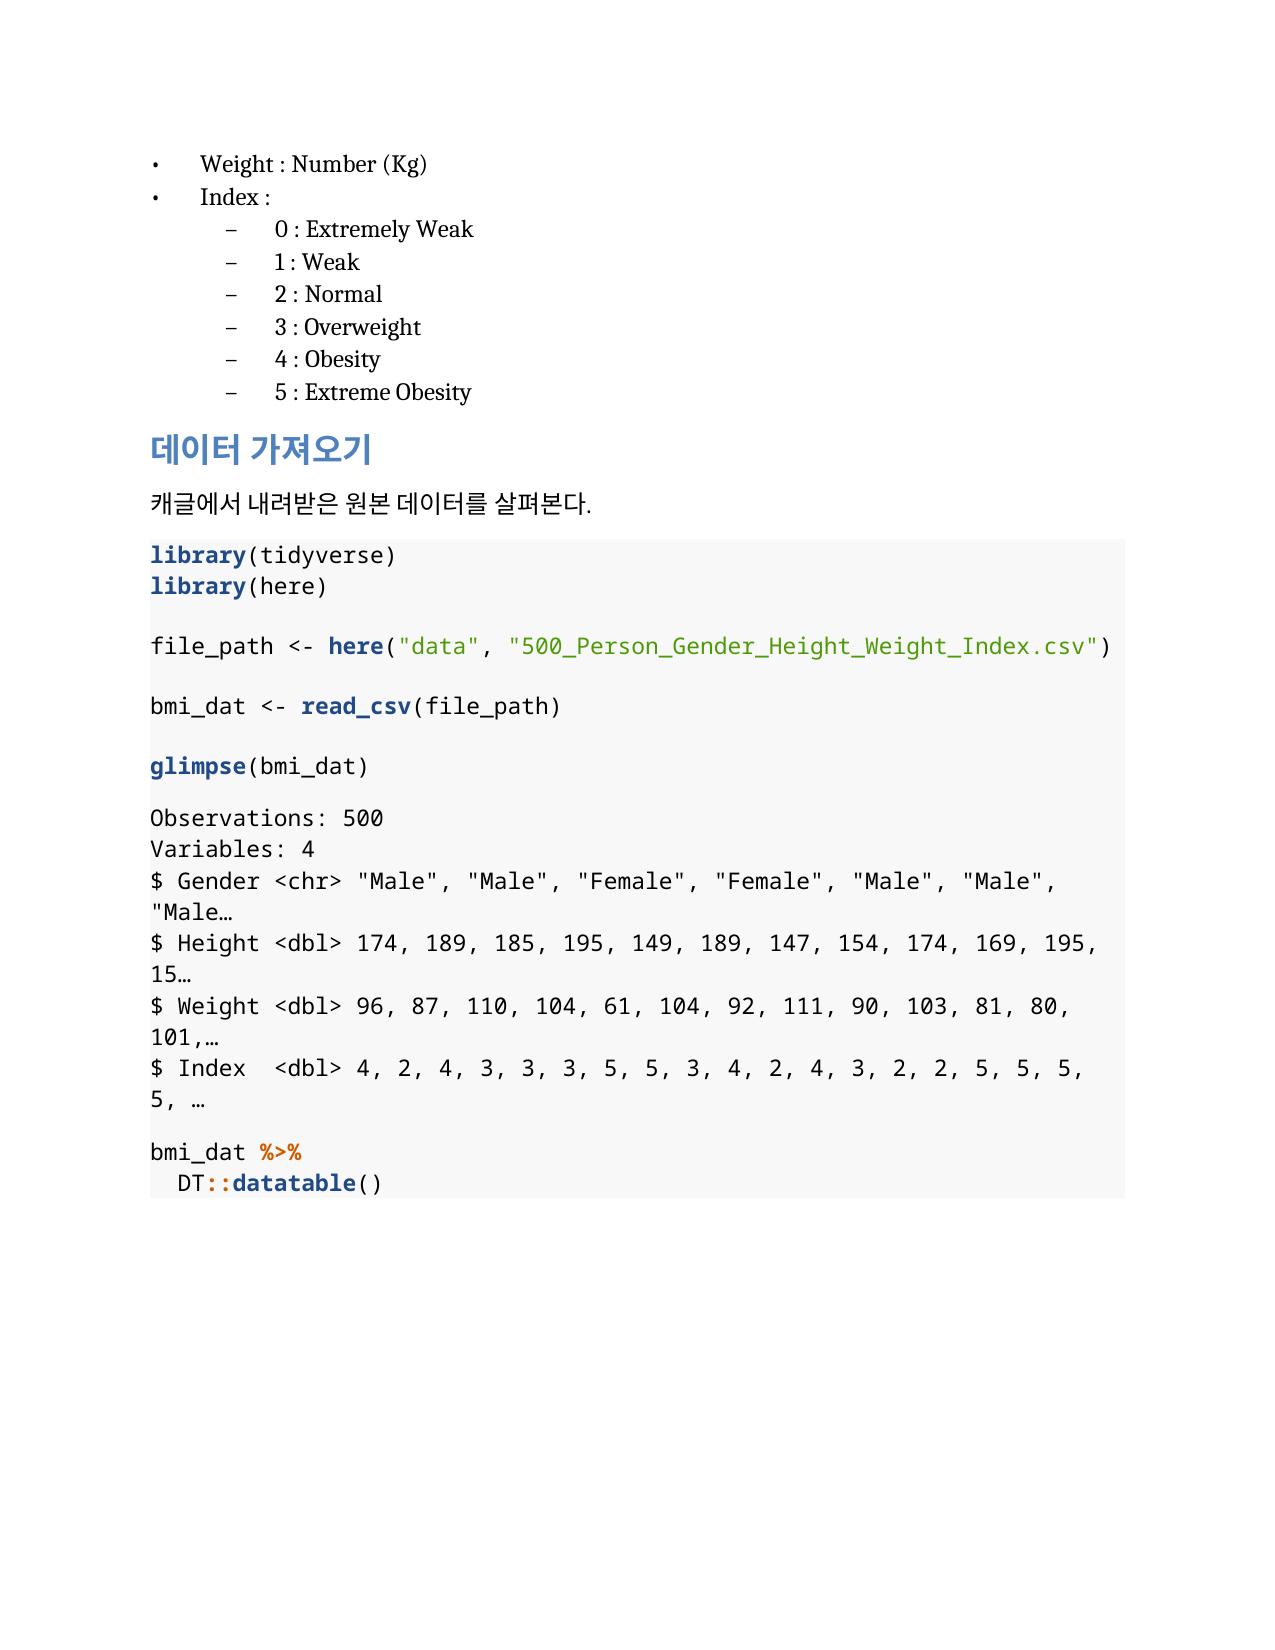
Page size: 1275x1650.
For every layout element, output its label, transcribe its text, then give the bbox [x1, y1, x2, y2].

list 0 : Extremely Weak [225, 215, 1125, 244]
text bmi_dat %>% DT::datatable() [301, 1135, 1125, 1198]
list Weight : Number (Kg) [150, 150, 1125, 179]
list 1 : Weak [225, 247, 1125, 276]
text Observations: 500 Variables: 4 $ Gender <chr> "Male", "Male", "Female", "Female", "Male", "Male", "Male… $ Height <dbl> 174, 189, 185, 195, 149, 189, 147, 154, 174, 169, 195, 15… $ Weight <dbl> 96, 87, 110, 104, 61, 104, 92, 111, 90, 103, 81, 80, 101,… $ Index <dbl> 4, 2, 4, 3, 3, 3, 5, 5, 3, 4, 2, 4, 3, 2, 2, 5, 5, 5, 5, … [150, 802, 1125, 1114]
text 캐글에서 내려받은 원본 데이터를 살펴본다. [150, 491, 1125, 520]
list 5 : Extreme Obesity [225, 377, 1125, 406]
text library(tidyverse) library(here) file_path <- here("data", "500_Person_Gender_Height_Weight_Index.csv") bmi_dat <- read_csv(file_path) glimpse(bmi_dat) [150, 539, 1125, 781]
list 4 : Obesity [225, 345, 1125, 374]
list 2 : Normal [225, 280, 1125, 309]
list 3 : Overweight [225, 312, 1125, 341]
subtitle 데이터 가져오기 [150, 427, 1125, 472]
list Index : [150, 182, 1125, 211]
